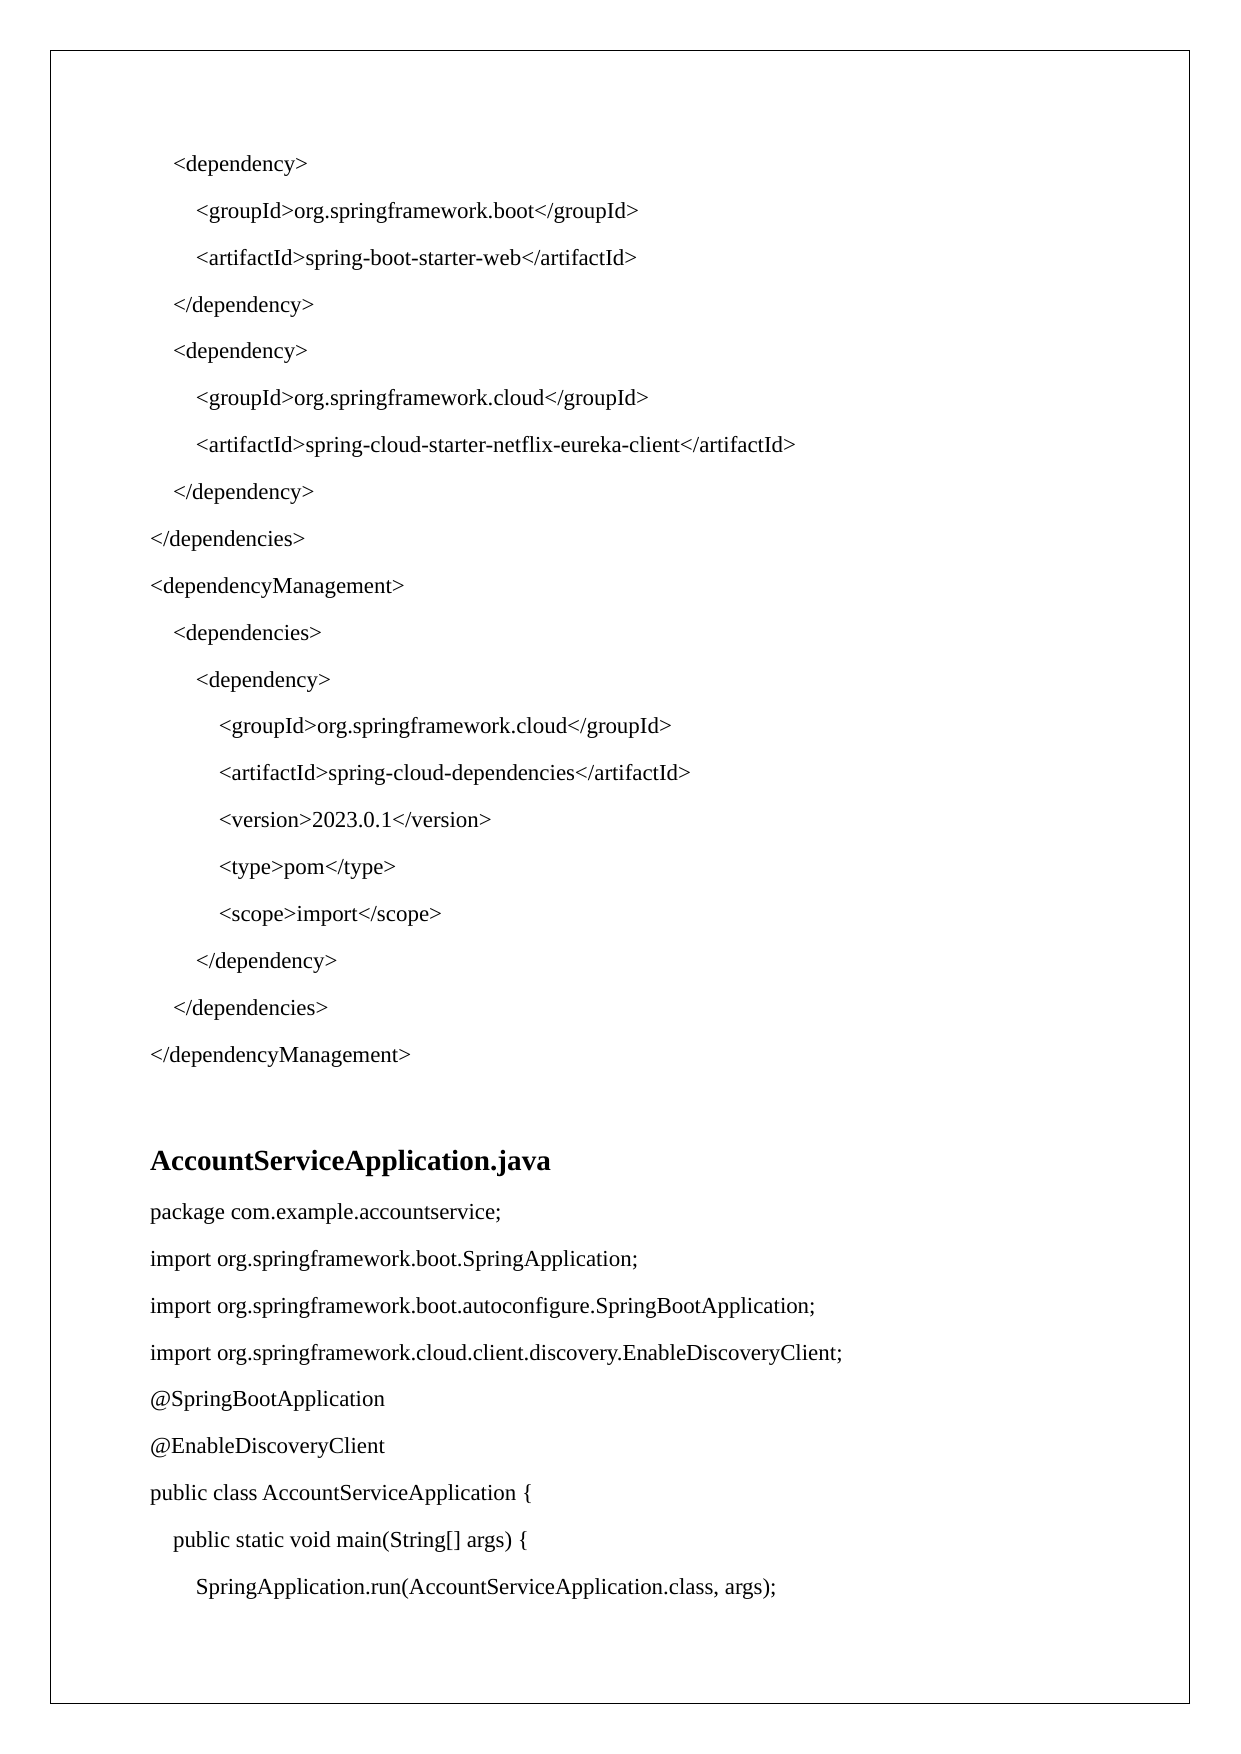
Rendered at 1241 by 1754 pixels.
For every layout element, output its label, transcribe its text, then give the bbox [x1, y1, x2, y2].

text </dependency> [150, 478, 1090, 504]
text SpringApplication.run(AccountServiceApplication.class, args); [150, 1573, 1090, 1599]
text import org.springframework.boot.SpringApplication; [150, 1245, 1090, 1271]
text @SpringBootApplication [150, 1385, 1090, 1412]
text <groupId>org.springframework.cloud</groupId> [150, 384, 1090, 411]
text <artifactId>spring-cloud-dependencies</artifactId> [150, 759, 1090, 786]
text <artifactId>spring-cloud-starter-netflix-eureka-client</artifactId> [150, 431, 1090, 458]
text </dependencies> [150, 994, 1090, 1020]
text <dependency> [150, 150, 1090, 176]
text <artifactId>spring-boot-starter-web</artifactId> [150, 244, 1090, 270]
text </dependencies> [150, 525, 1090, 551]
text package com.example.accountservice; [150, 1198, 1090, 1224]
text </dependency> [150, 947, 1090, 973]
text <dependency> [150, 337, 1090, 364]
text import org.springframework.cloud.client.discovery.EnableDiscoveryClient; [150, 1338, 1090, 1365]
text <dependencies> [150, 619, 1090, 645]
text public static void main(String[] args) { [150, 1526, 1090, 1552]
text AccountServiceApplication.java [150, 1143, 1090, 1176]
text <dependencyManagement> [150, 572, 1090, 598]
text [150, 197, 1090, 223]
text @EnableDiscoveryClient [150, 1432, 1090, 1459]
text <scope>import</scope> [150, 900, 1090, 926]
text <type>pom</type> [150, 853, 1090, 879]
text </dependencyManagement> [150, 1041, 1090, 1067]
text </dependency> [150, 291, 1090, 317]
text <dependency> [150, 666, 1090, 692]
text <groupId>org.springframework.cloud</groupId> [150, 712, 1090, 739]
text import org.springframework.boot.autoconfigure.SpringBootApplication; [150, 1292, 1090, 1318]
text public class AccountServiceApplication { [150, 1479, 1090, 1506]
text <version>2023.0.1</version> [150, 806, 1090, 833]
